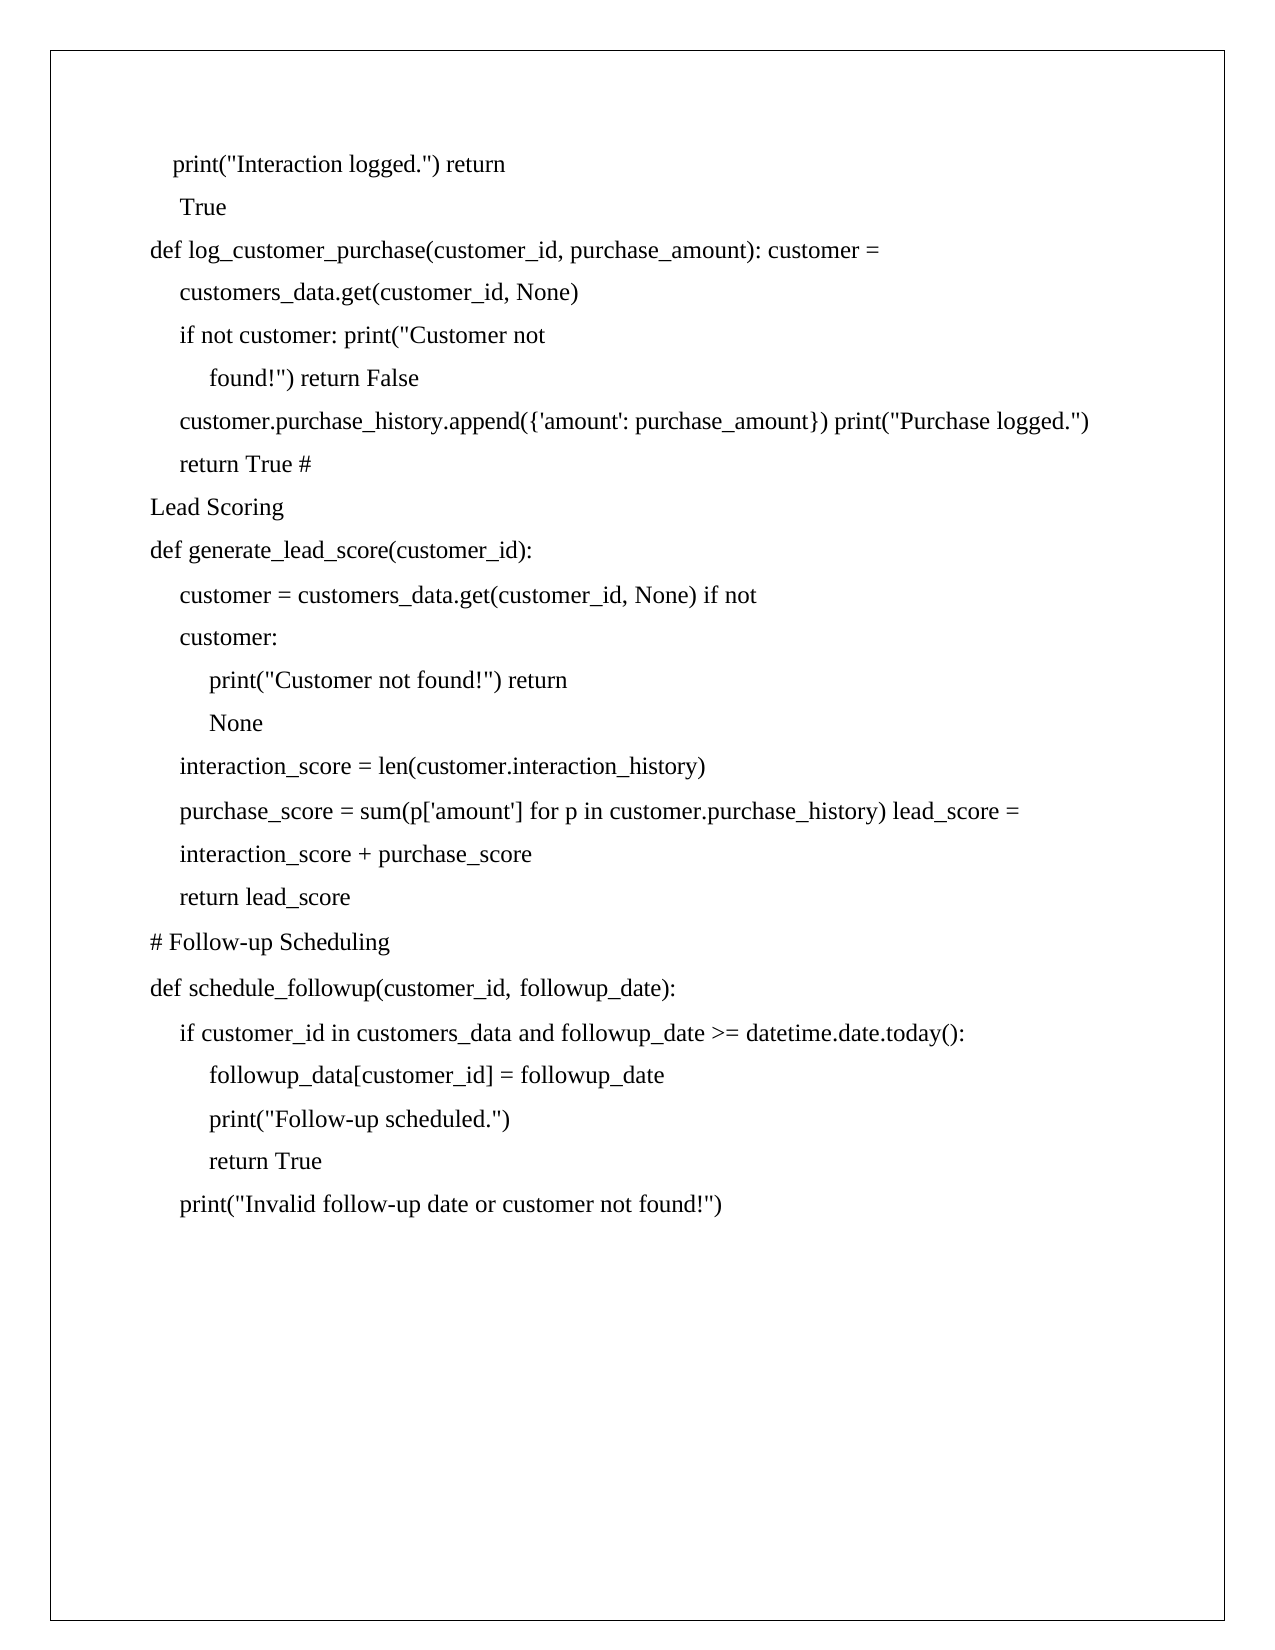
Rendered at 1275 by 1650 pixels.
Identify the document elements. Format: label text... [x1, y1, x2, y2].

text def generate_lead_score(customer_id): [150, 535, 1127, 563]
text if customer_id in customers_data and followup_date >= datetime.date.today(): followup_data[customer_id] = followup_date [179, 1018, 1127, 1089]
text print("Invalid follow-up date or customer not found!") [179, 1189, 1127, 1218]
text customer = customers_data.get(customer_id, None) if not customer: [179, 580, 794, 651]
text interaction_score = len(customer.interaction_history) [179, 751, 1127, 780]
text purchase_score = sum(p['amount'] for p in customer.purchase_history) lead_score = interaction_score + purchase_score [179, 796, 1118, 868]
text print("Interaction logged.") return True [172, 149, 552, 221]
text print("Customer not found!") return None [209, 666, 601, 737]
text def schedule_followup(customer_id, followup_date): [150, 973, 1127, 1002]
text return True # Lead Scoring [150, 449, 328, 520]
text # Follow-up Scheduling [150, 927, 1127, 956]
text print("Follow-up scheduled.") return True [209, 1104, 561, 1175]
text def log_customer_purchase(customer_id, purchase_amount): customer = customers_data.get(customer_id, None) [150, 235, 915, 306]
text customer.purchase_history.append({'amount': purchase_amount}) print("Purchase logged.") [179, 406, 1118, 435]
text return lead_score [179, 882, 1127, 911]
text if not customer: print("Customer not found!") return False [179, 320, 552, 392]
